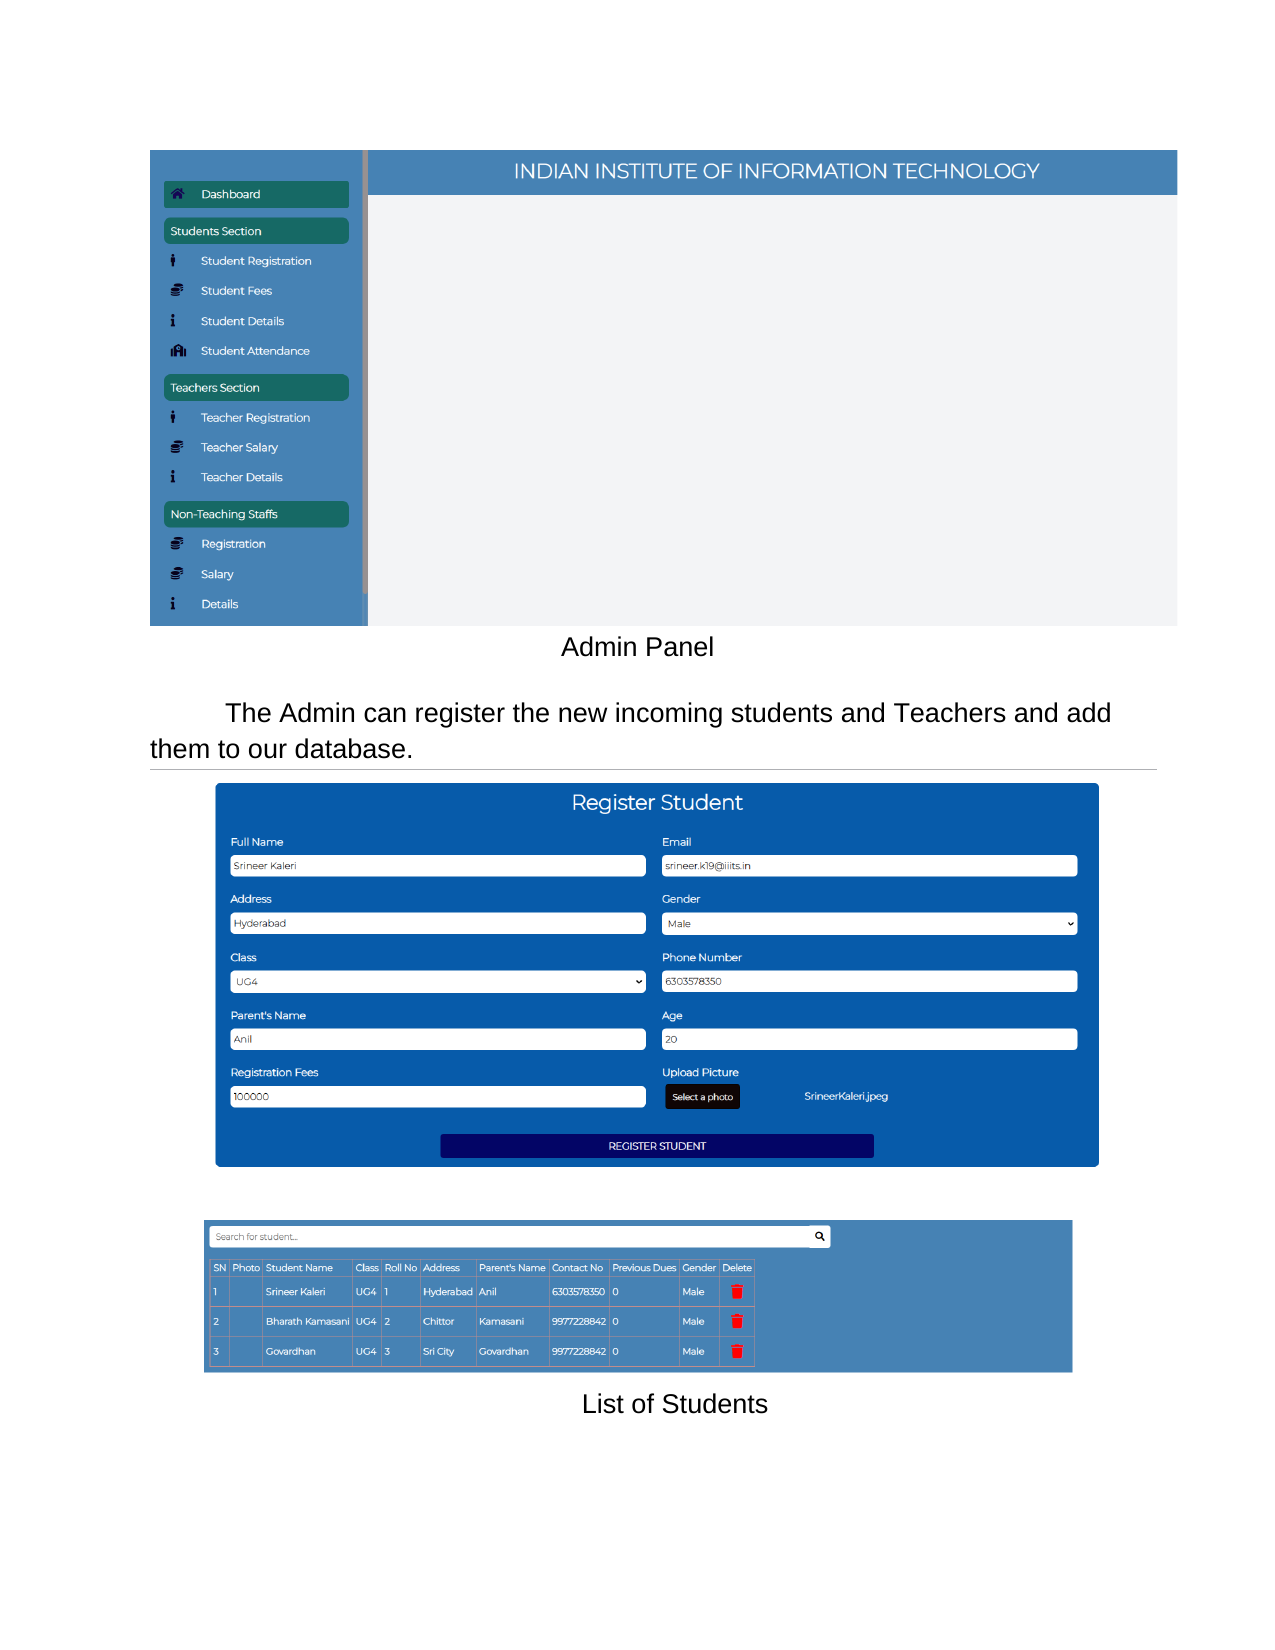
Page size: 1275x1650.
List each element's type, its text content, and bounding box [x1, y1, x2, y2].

text The Admin can register the new incoming students and Teachers and add them to our database. [150, 697, 1125, 765]
picture [150, 1214, 1110, 1384]
picture [150, 150, 1178, 626]
text List of Students [150, 1388, 1125, 1419]
picture [150, 769, 1157, 1211]
text Admin Panel [150, 626, 1125, 662]
